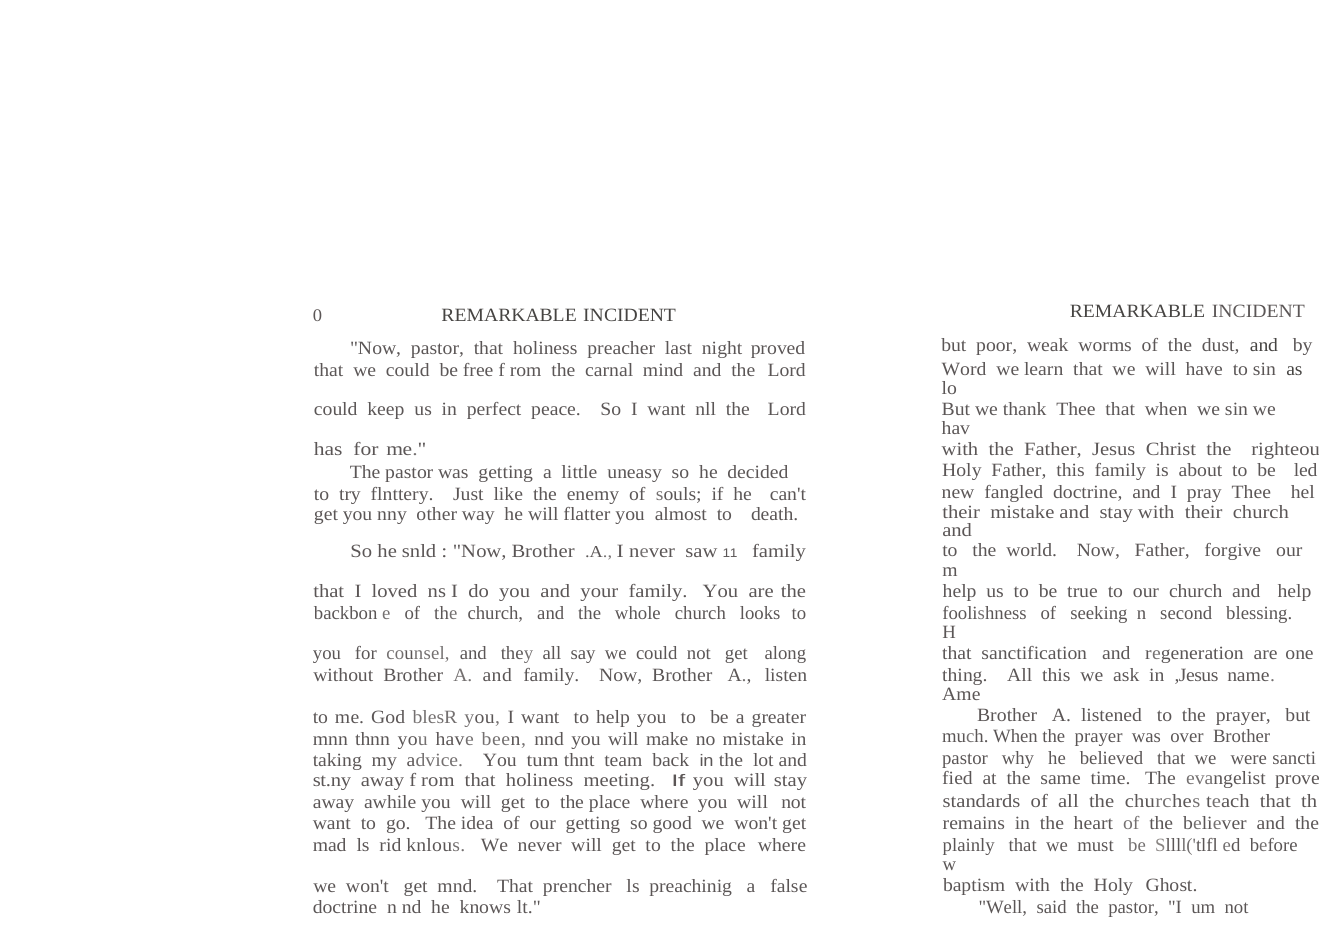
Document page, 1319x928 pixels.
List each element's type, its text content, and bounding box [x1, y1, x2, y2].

text much. When the prayer was over Brother pastor why he believed that we were sancti [942, 725, 1317, 768]
text standards of all the churches teach that th [942, 792, 1319, 811]
text doctrine n nd he knows lt." [313, 898, 542, 918]
text Brother A. listened to the prayer, but [942, 706, 1319, 725]
text fied at the same time. The evangelist prove [942, 771, 1319, 788]
text REMARKABLE INCIDENT [1069, 300, 1319, 322]
text But we thank Thee that when we sin we hav [941, 400, 1319, 438]
text Holy Father, this family is about to be led [941, 461, 1319, 481]
text get you nny other way he will flatter you almost to death. [314, 505, 800, 524]
text that I loved ns I do you and your family. You are the [313, 582, 808, 602]
text foolishness of seeking n second blessing. H [942, 604, 1319, 642]
text that sanctification and regeneration are one [942, 644, 1319, 663]
text backbon e of the church, and the whole church looks to [314, 604, 808, 624]
text st.ny away f rom that holiness meeting. If you will stay [313, 771, 809, 790]
text that we could be free f rom the carnal mind and the Lord [314, 360, 807, 381]
text could keep us in perfect peace. So I want nll the Lord [314, 400, 808, 420]
text we won't get mnd. That prencher ls preachinig a false [313, 877, 809, 896]
text "Well, said the pastor, "I um not 1nu<·h [978, 898, 1319, 918]
text without Brother A. and family. Now, Brother A., listen [313, 666, 808, 686]
text their mistake and stay with their church and [942, 505, 1319, 540]
text remains in the heart of the believer and the [942, 814, 1319, 833]
text away awhile you will get to the place where you will not [313, 792, 808, 812]
text but poor, weak worms of the dust, and by [941, 334, 1319, 356]
text thing. All this we ask in ,Jesus name. Ame [942, 666, 1319, 704]
text to me. God blesR you, I want to help you to be a greater mnn thnn you have been, nnd you will make no mistake in taking my advice. You tum thnt team back in the lot and [313, 706, 807, 771]
text you for counsel, and they all say we could not get along [313, 644, 808, 664]
text The pastor was getting a little uneasy so he decided to try flnttery. Just like the enemy of souls; if he can't [314, 461, 806, 505]
text "Now, pastor, that holiness preacher last night proved [350, 338, 807, 358]
text want to go. The idea of our getting so good we won't get [313, 814, 809, 834]
text has for me." [314, 440, 427, 460]
text mad ls rid knlous. We never will get to the place where [313, 836, 808, 856]
text baptism with the Holy Ghost. [943, 877, 1319, 896]
text 0 REMARKABLE INCIDENT [313, 304, 807, 325]
text new fangled doctrine, and I pray Thee hel [941, 481, 1319, 502]
text So he snld : "Now, Brother .A., I never saw 11 family [350, 541, 808, 561]
text plainly that we must be Sllll('tlfl ed before w [942, 836, 1319, 874]
text Word we learn that we will have to sin as lo [941, 360, 1319, 398]
text to the world. Now, Father, forgive our m [942, 541, 1319, 580]
text with the Father, Jesus Christ the righteou [941, 440, 1319, 459]
text help us to be true to our church and help [942, 582, 1319, 601]
